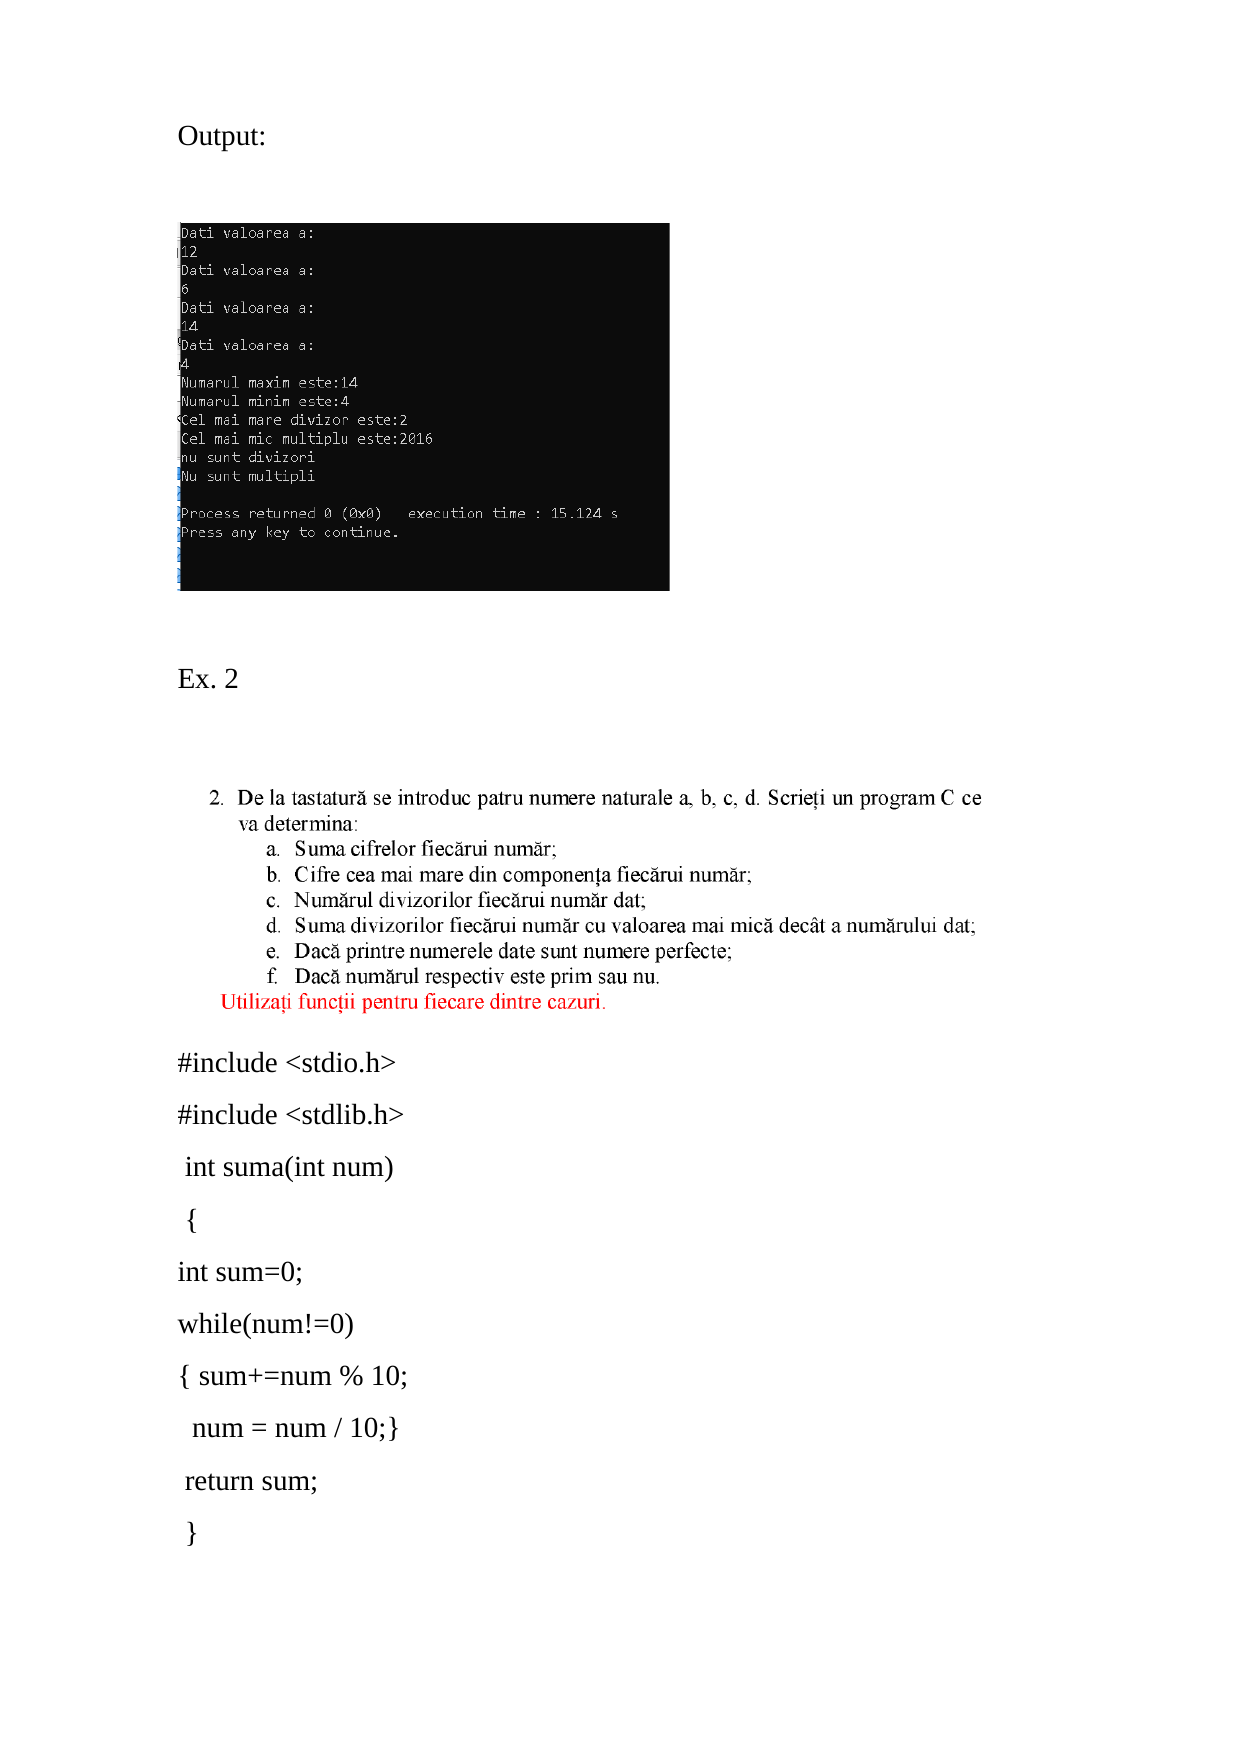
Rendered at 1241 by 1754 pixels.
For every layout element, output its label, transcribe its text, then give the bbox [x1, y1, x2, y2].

picture [177, 765, 1006, 1027]
text } [177, 1515, 1152, 1548]
text while(num!=0) [177, 1306, 1152, 1340]
text #include <stdlib.h> [177, 1097, 1152, 1131]
text int sum=0; [177, 1254, 1152, 1287]
text Ex. 2 [177, 661, 1152, 695]
text #include <stdio.h> [177, 1045, 1152, 1079]
text num = num / 10;} [177, 1411, 1152, 1444]
text return sum; [177, 1463, 1152, 1496]
text { [177, 1202, 1152, 1235]
picture [177, 222, 670, 591]
text Output: [177, 118, 1152, 152]
text { sum+=num % 10; [177, 1358, 1152, 1392]
text int suma(int num) [177, 1149, 1152, 1183]
